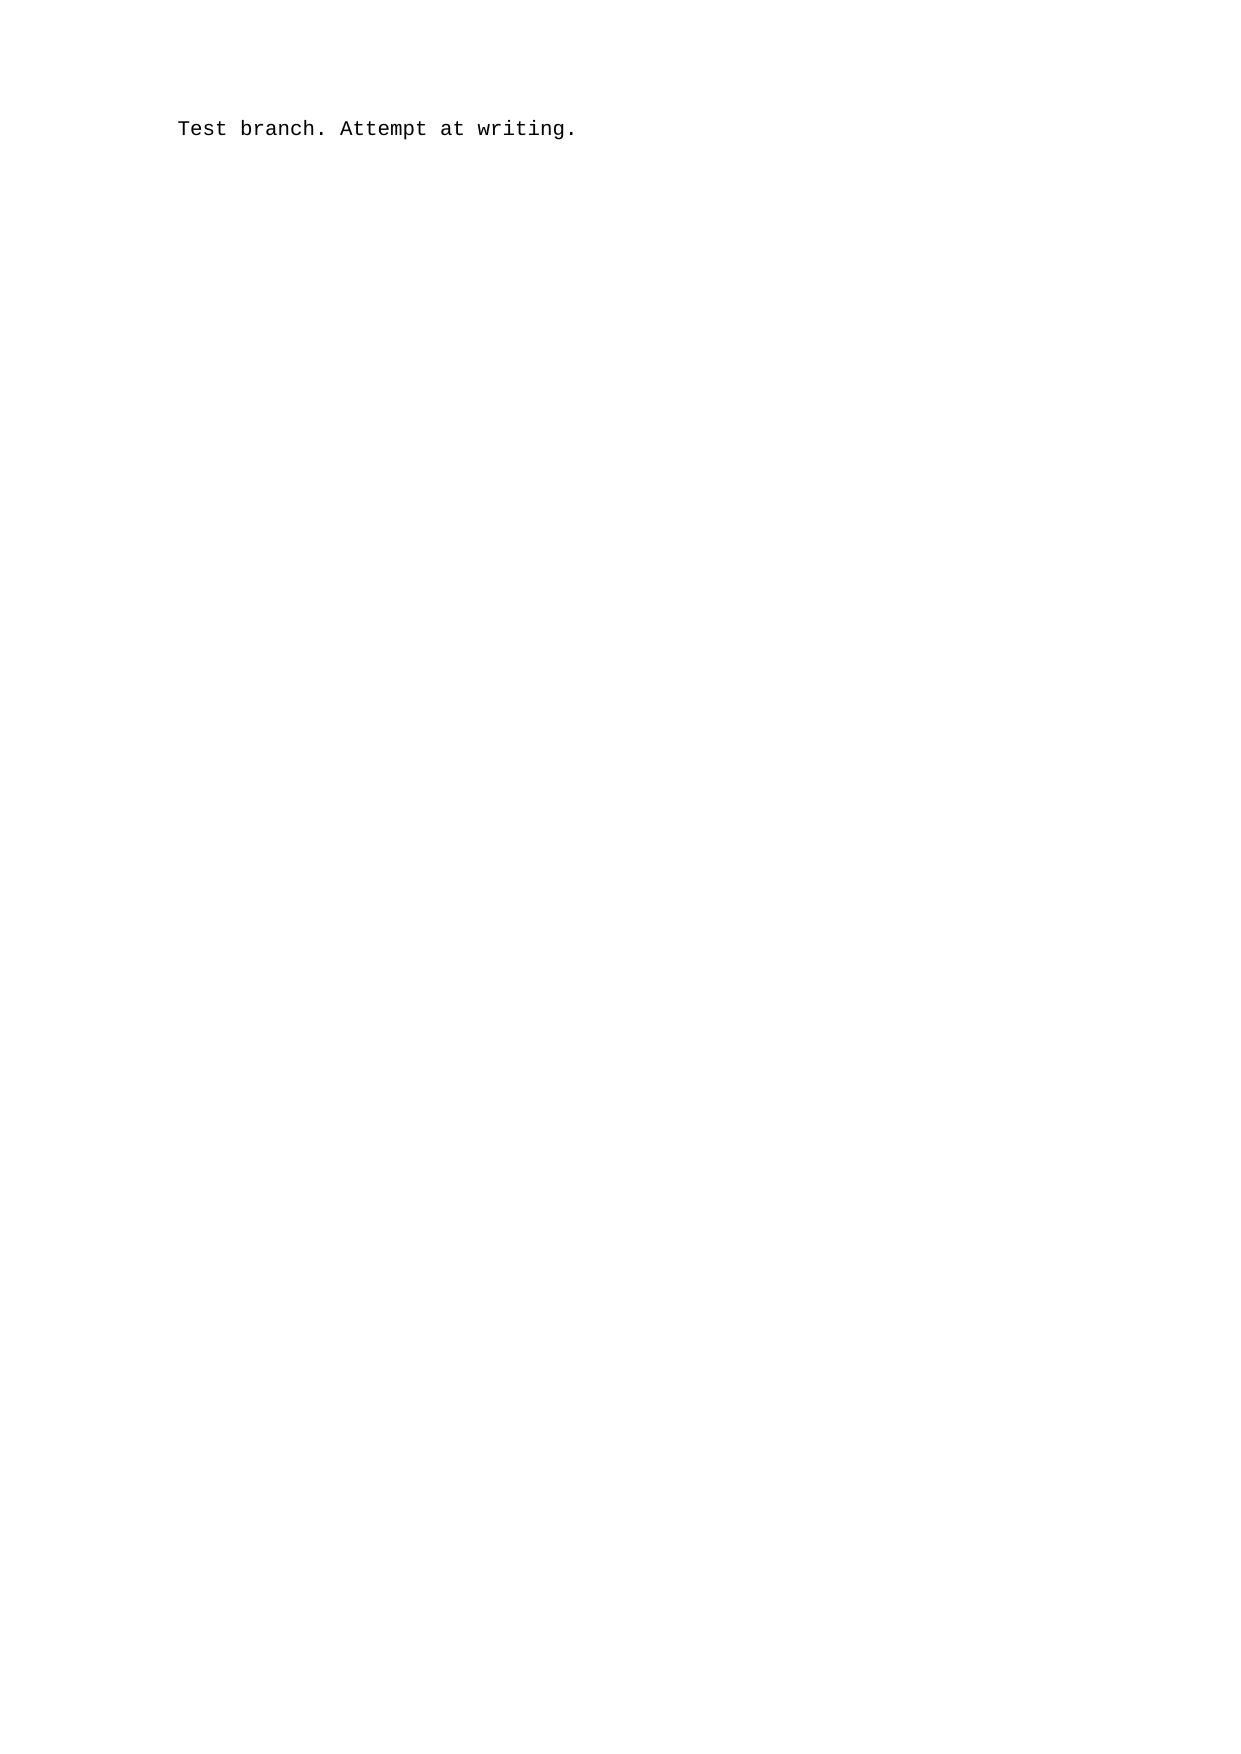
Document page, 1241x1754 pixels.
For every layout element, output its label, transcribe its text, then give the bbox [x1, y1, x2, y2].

text Test branch. Attempt at writing. [177, 118, 1152, 142]
